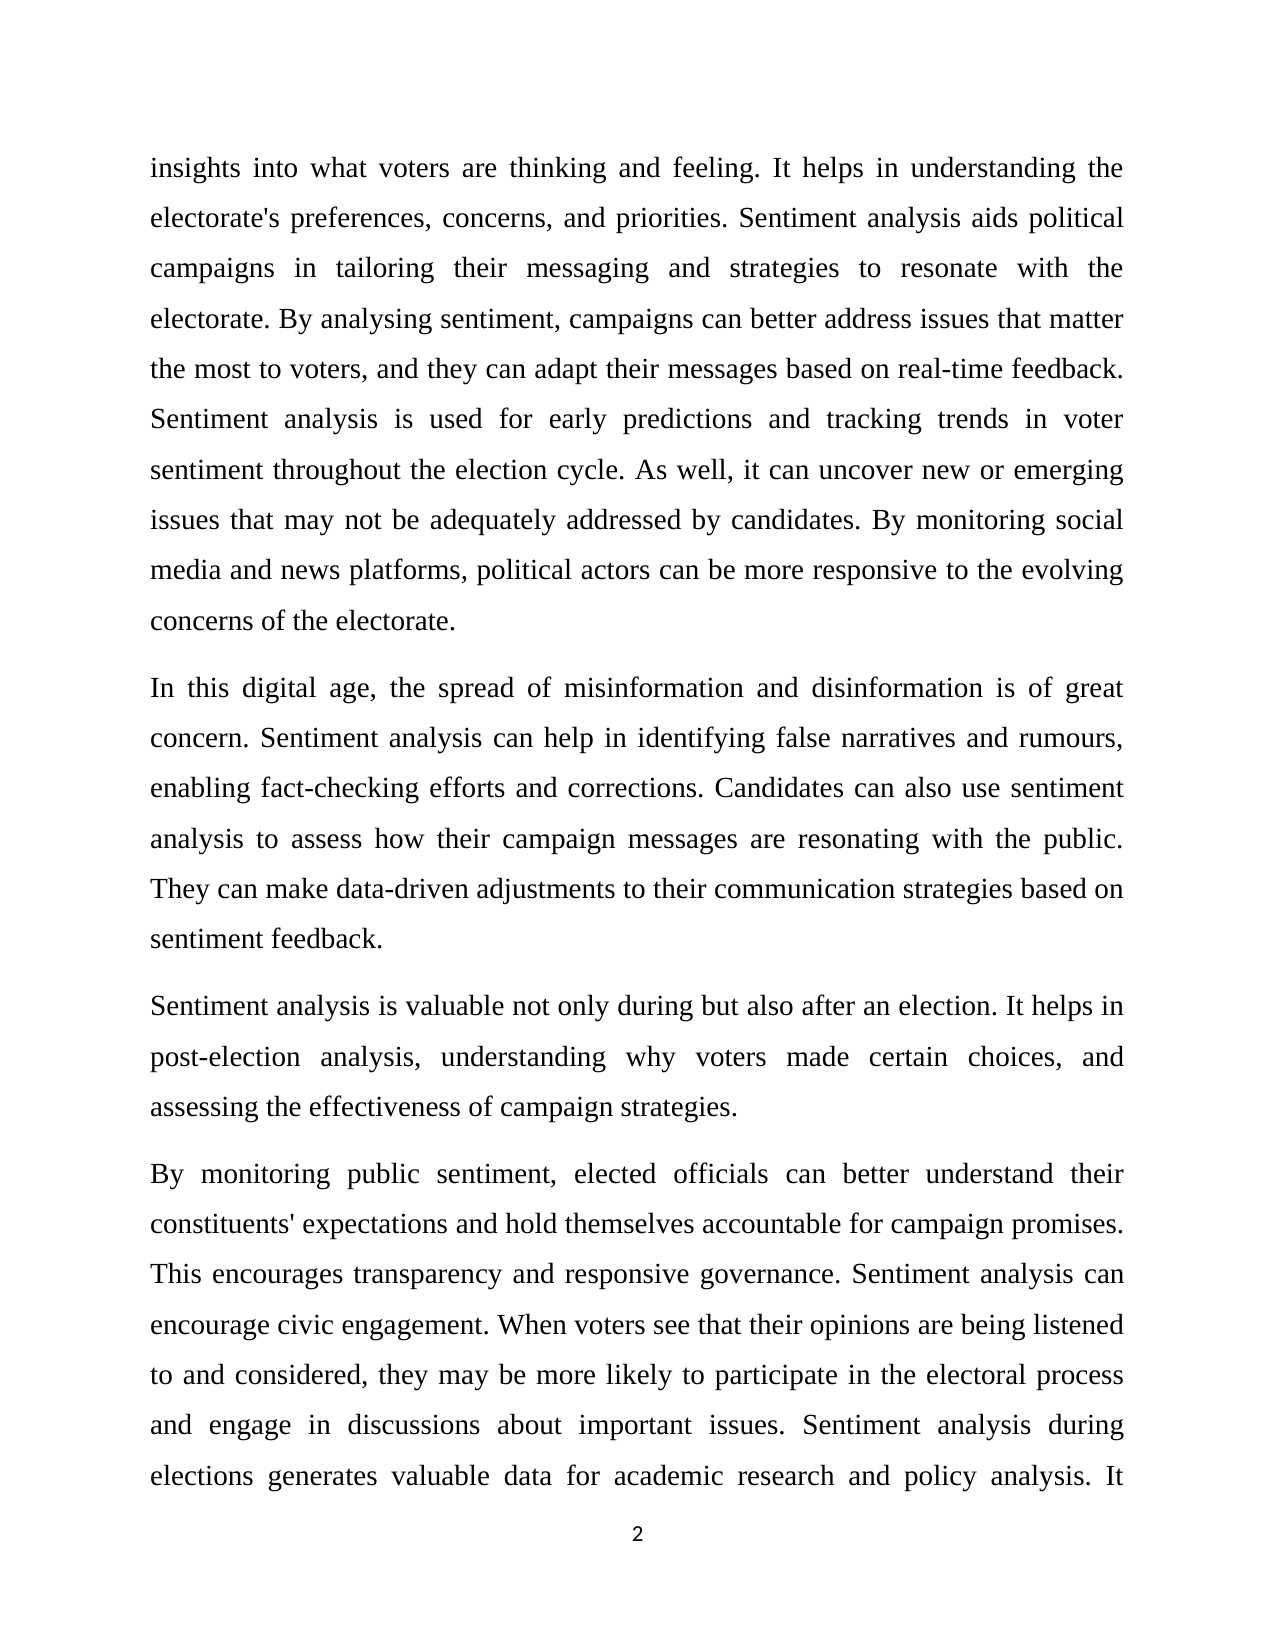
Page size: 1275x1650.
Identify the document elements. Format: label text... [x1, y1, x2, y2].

text In this digital age, the spread of misinformation and disinformation is of great concern. Sentiment analysis can help in identifying false narratives and rumours, enabling fact-checking efforts and corrections. Candidates can also use sentiment analysis to assess how their campaign messages are resonating with the public. They can make data-driven adjustments to their communication strategies based on sentiment feedback. [150, 670, 1125, 955]
text Sentiment analysis is valuable not only during but also after an election. It helps in post-election analysis, understanding why voters made certain choices, and assessing the effectiveness of campaign strategies. [150, 988, 1125, 1122]
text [150, 150, 1125, 636]
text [150, 1156, 1125, 1491]
